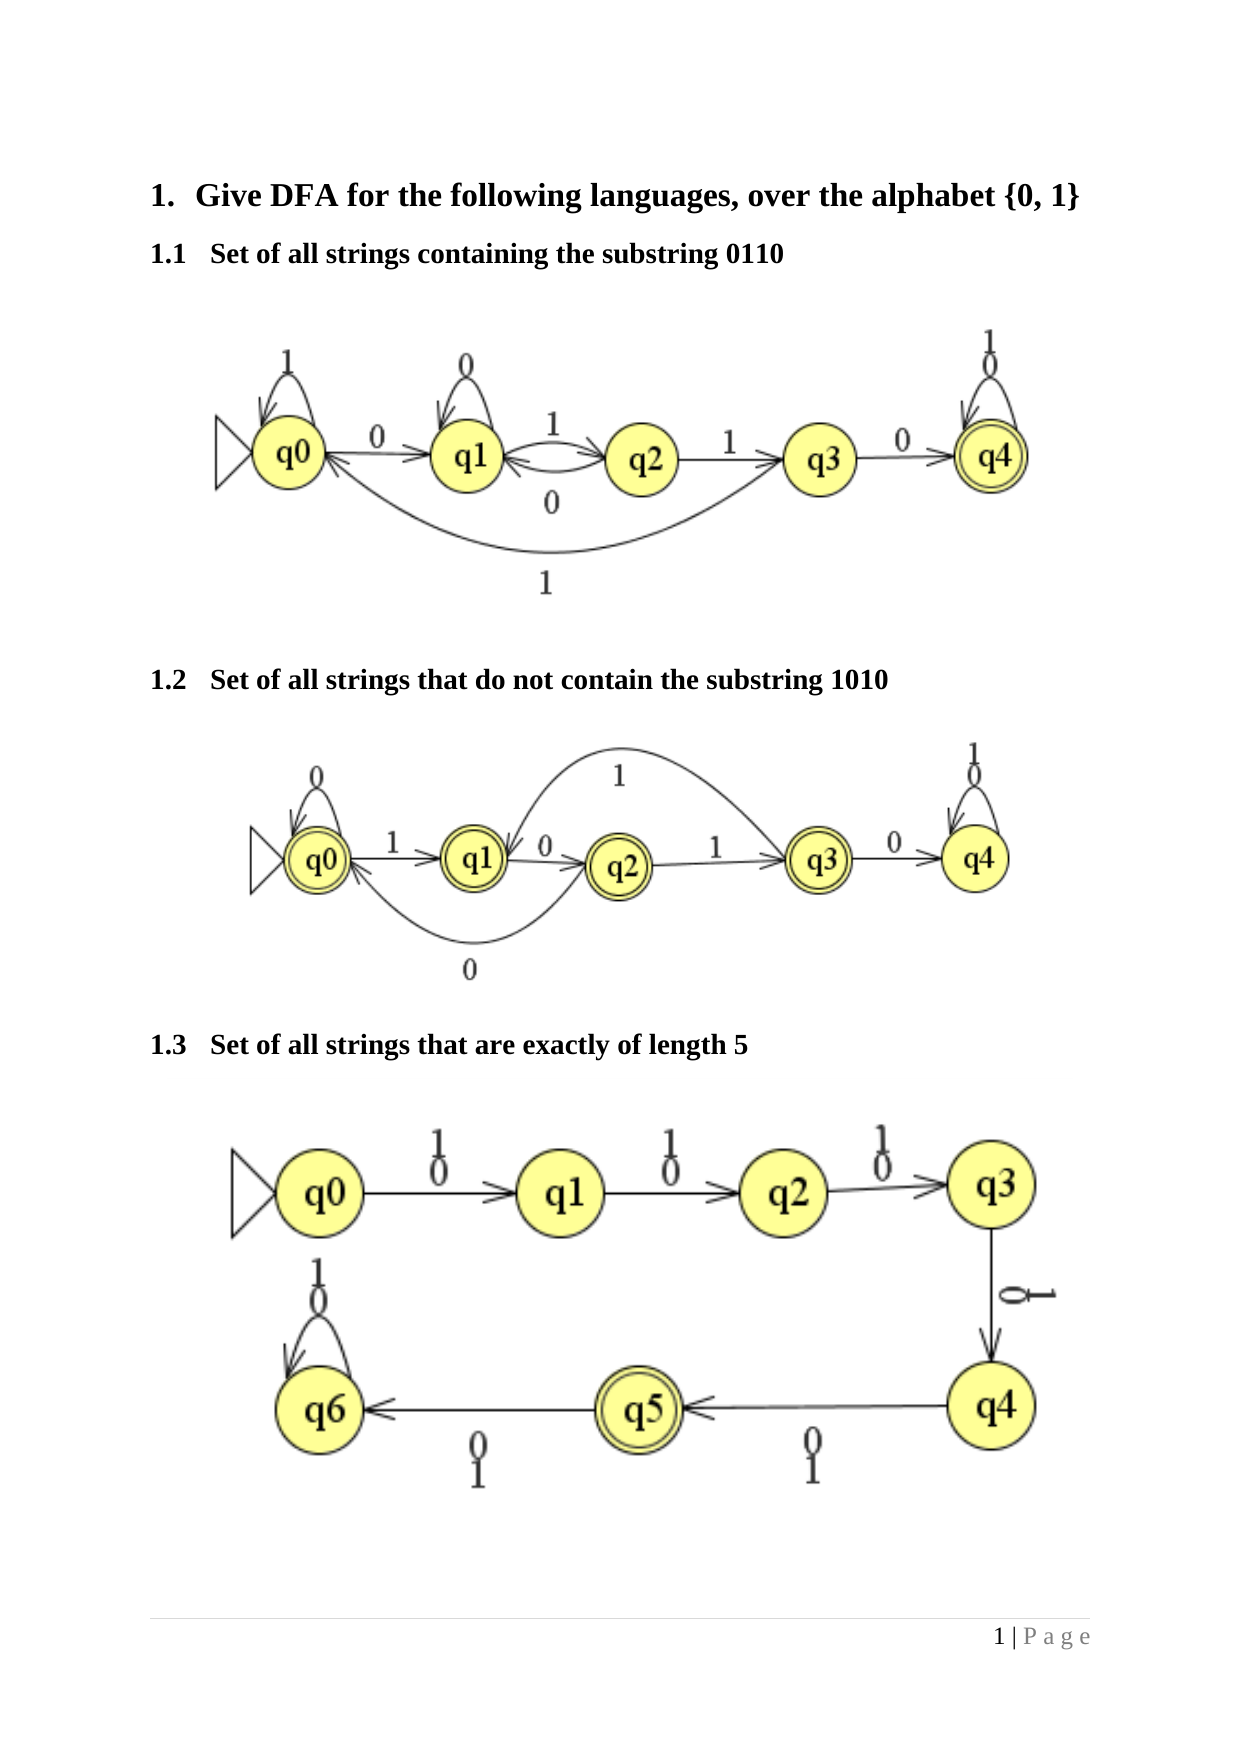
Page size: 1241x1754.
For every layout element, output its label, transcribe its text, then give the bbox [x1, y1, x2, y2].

picture [172, 712, 1068, 997]
subtitle Set of all strings that are exactly of length 5 [150, 1027, 1090, 1061]
subtitle Set of all strings that do not contain the substring 1010 [150, 662, 1090, 695]
subtitle Set of all strings containing the substring 0110 [150, 237, 1090, 270]
picture [166, 1077, 1074, 1506]
picture [150, 287, 1096, 631]
subtitle Give DFA for the following languages, over the alphabet {0, 1} [150, 175, 1090, 213]
